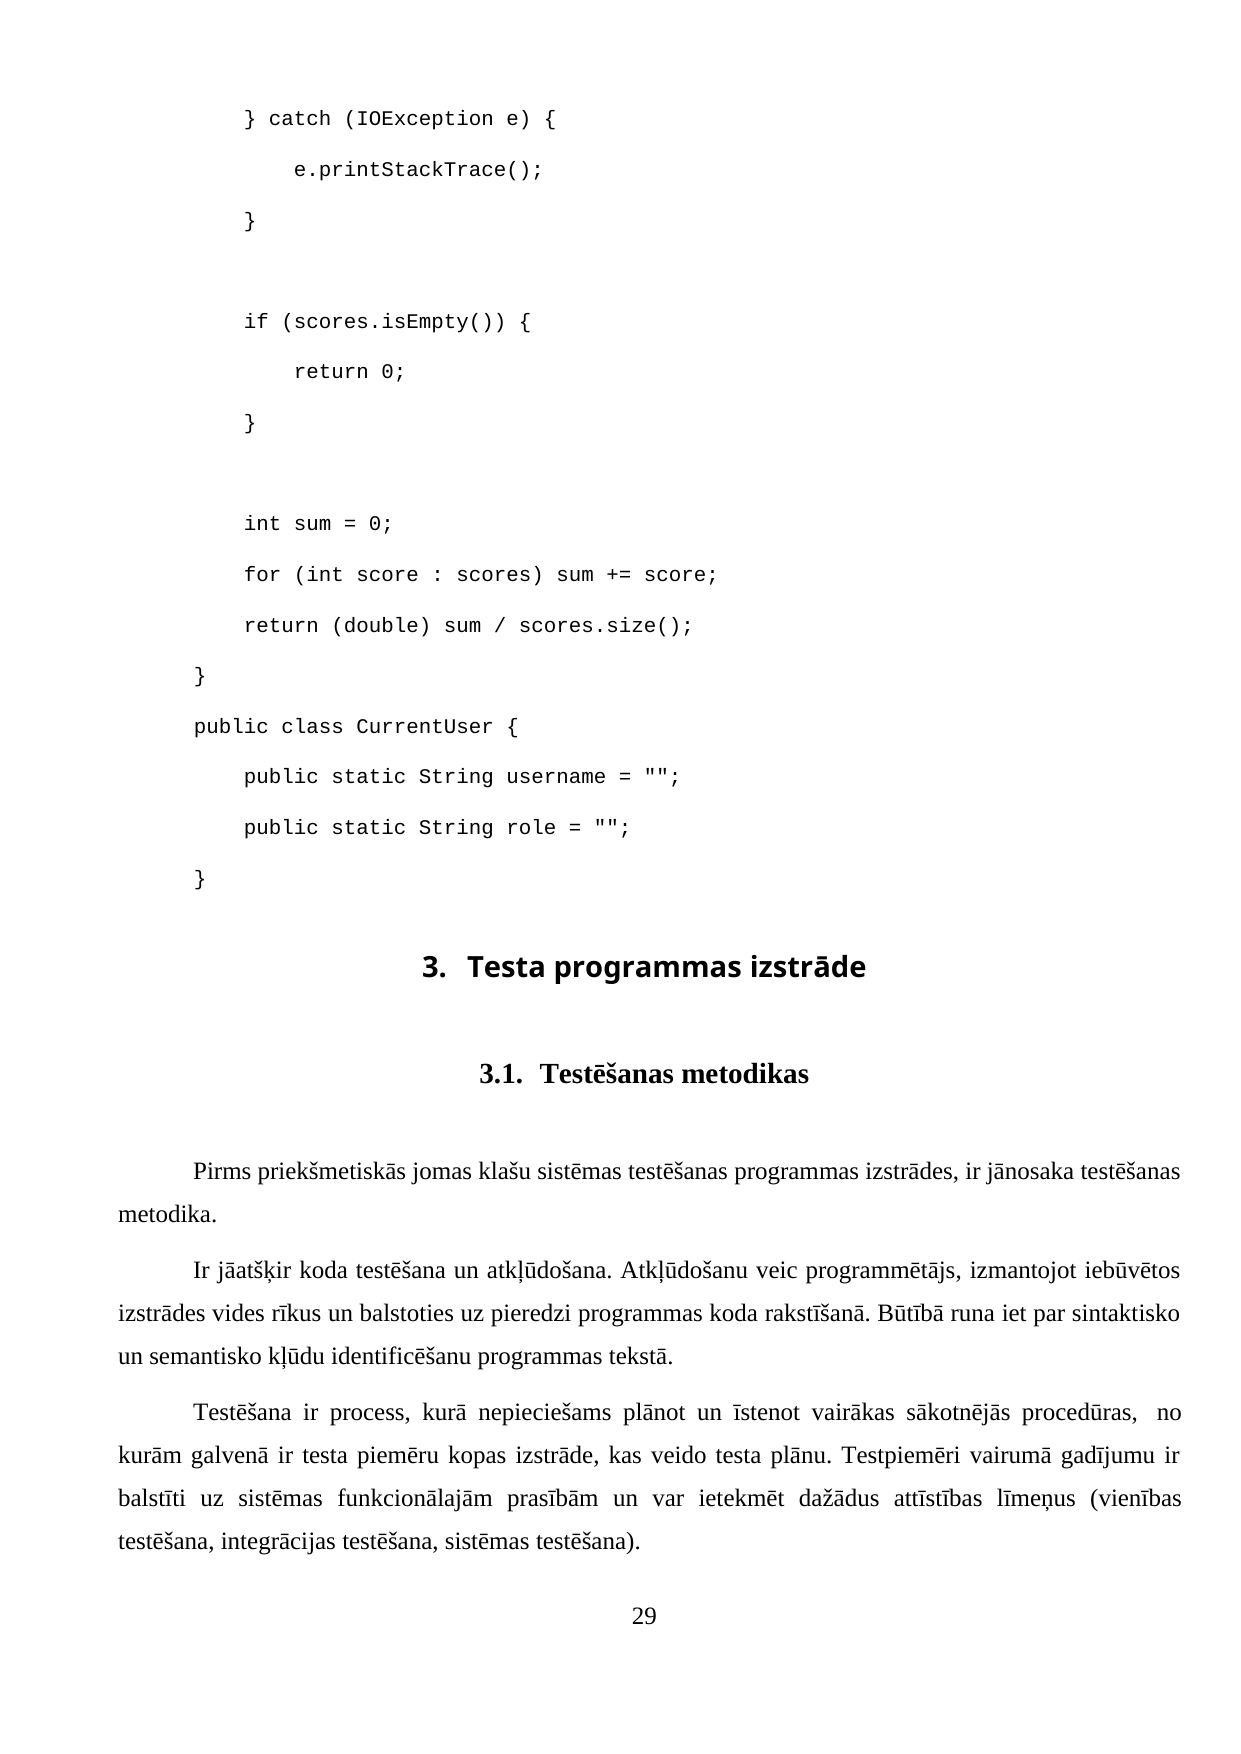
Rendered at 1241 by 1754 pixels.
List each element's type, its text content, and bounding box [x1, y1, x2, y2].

text int sum = 0; [193, 513, 1192, 537]
text Ir jāatšķir koda testēšana un atkļūdošana. Atkļūdošanu veic programmētājs, izmantojot iebūvētos izstrādes vides rīkus un balstoties uz pieredzi programmas koda rakstīšanā. Būtībā runa iet par sintaktisko un semantisko kļūdu identificēšanu programmas tekstā. [118, 1255, 1182, 1370]
text return 0; [193, 361, 1192, 385]
text public class CurrentUser { [193, 716, 1192, 739]
text } [193, 209, 1192, 233]
text e.printStackTrace(); [193, 159, 1192, 183]
subtitle Testa programmas izstrāde [96, 946, 1192, 986]
text } [193, 412, 1192, 436]
text public static String username = ""; [193, 766, 1192, 790]
text Pirms priekšmetiskās jomas klašu sistēmas testēšanas programmas izstrādes, ir jānosaka testēšanas metodika. [118, 1156, 1181, 1228]
subtitle Testēšanas metodikas [96, 1056, 1192, 1089]
text Testēšana ir process, kurā nepieciešams plānot un īstenot vairākas sākotnējās procedūras, no kurām galvenā ir testa piemēru kopas izstrāde, kas veido testa plānu. Testpiemēri vairumā gadījumu ir balstīti uz sistēmas funkcionālajām prasībām un var ietekmēt dažādus attīstības līmeņus (vienības testēšana, integrācijas testēšana, sistēmas testēšana). [118, 1397, 1182, 1555]
text } catch (IOException e) { [193, 108, 1192, 132]
text public static String role = ""; [193, 817, 1192, 841]
text return (double) sum / scores.size(); [193, 614, 1192, 638]
text } [193, 868, 1192, 891]
text for (int score : scores) sum += score; [193, 564, 1192, 588]
text if (scores.isEmpty()) { [193, 311, 1192, 334]
text } [193, 665, 1192, 689]
